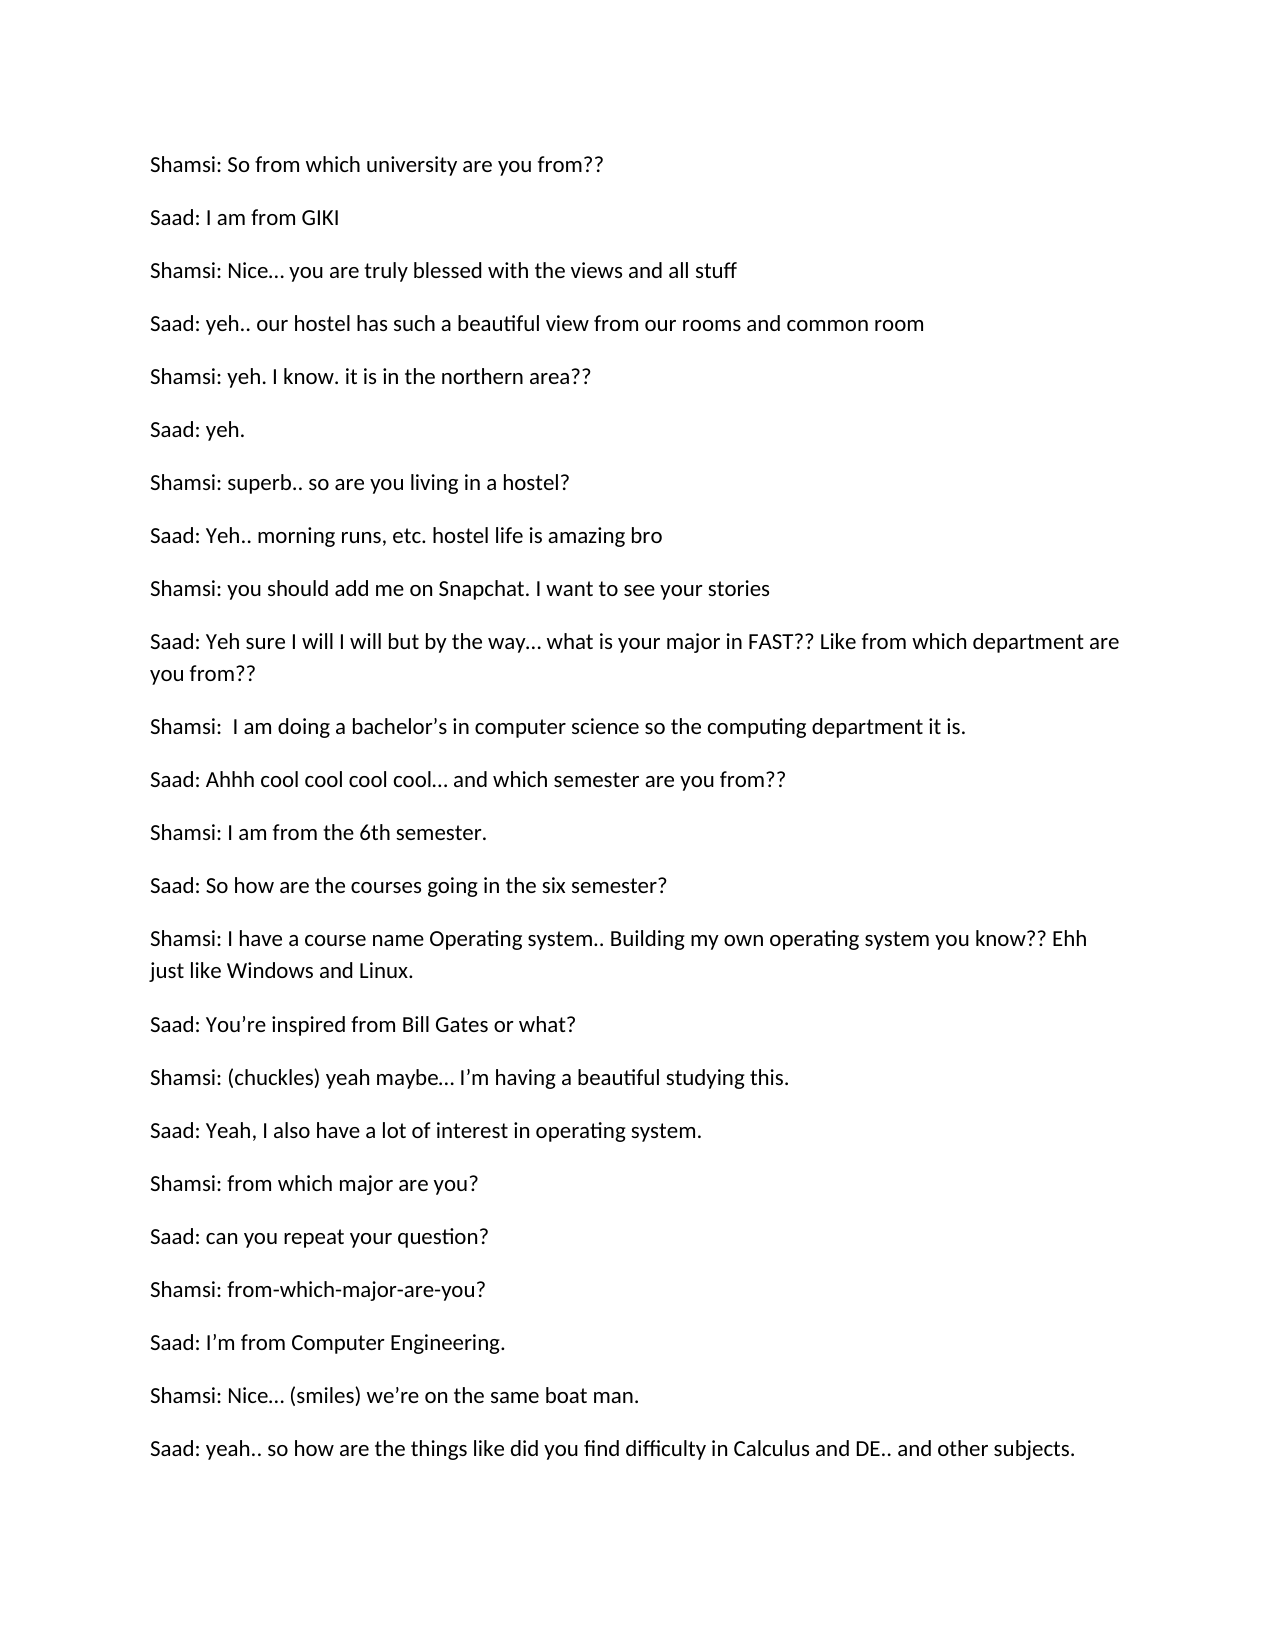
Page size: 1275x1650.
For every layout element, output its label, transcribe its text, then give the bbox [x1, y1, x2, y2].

text Shamsi: Nice… (smiles) we’re on the same boat man. [150, 1381, 1125, 1409]
text Shamsi: superb.. so are you living in a hostel? [150, 468, 1125, 496]
text Shamsi: (chuckles) yeah maybe… I’m having a beautiful studying this. [150, 1063, 1125, 1091]
text Shamsi: I am doing a bachelor’s in computer science so the computing department it is. [150, 712, 1125, 740]
text Saad: Yeh sure I will I will but by the way… what is your major in FAST?? Like from which department are you from?? [150, 627, 1125, 687]
text Saad: Yeah, I also have a lot of interest in operating system. [150, 1116, 1125, 1144]
text Shamsi: from-which-major-are-you? [150, 1275, 1125, 1303]
text Saad: yeh. [150, 415, 1125, 443]
text Saad: I’m from Computer Engineering. [150, 1328, 1125, 1356]
text Saad: yeah.. so how are the things like did you find difficulty in Calculus and DE.. and other subjects. [150, 1434, 1125, 1462]
text Shamsi: you should add me on Snapchat. I want to see your stories [150, 574, 1125, 602]
text Saad: yeh.. our hostel has such a beautiful view from our rooms and common room [150, 309, 1125, 337]
text Shamsi: from which major are you? [150, 1169, 1125, 1197]
text Shamsi: I am from the 6th semester. [150, 818, 1125, 846]
text Saad: Ahhh cool cool cool cool… and which semester are you from?? [150, 765, 1125, 793]
text Saad: Yeh.. morning runs, etc. hostel life is amazing bro [150, 521, 1125, 549]
text Saad: I am from GIKI [150, 203, 1125, 231]
text Shamsi: yeh. I know. it is in the northern area?? [150, 362, 1125, 390]
text Shamsi: So from which university are you from?? [150, 150, 1125, 178]
text Saad: So how are the courses going in the six semester? [150, 871, 1125, 899]
text Saad: You’re inspired from Bill Gates or what? [150, 1010, 1125, 1038]
text Shamsi: Nice… you are truly blessed with the views and all stuff [150, 256, 1125, 284]
text Saad: can you repeat your question? [150, 1222, 1125, 1250]
text Shamsi: I have a course name Operating system.. Building my own operating system you know?? Ehh just like Windows and Linux. [150, 924, 1125, 985]
